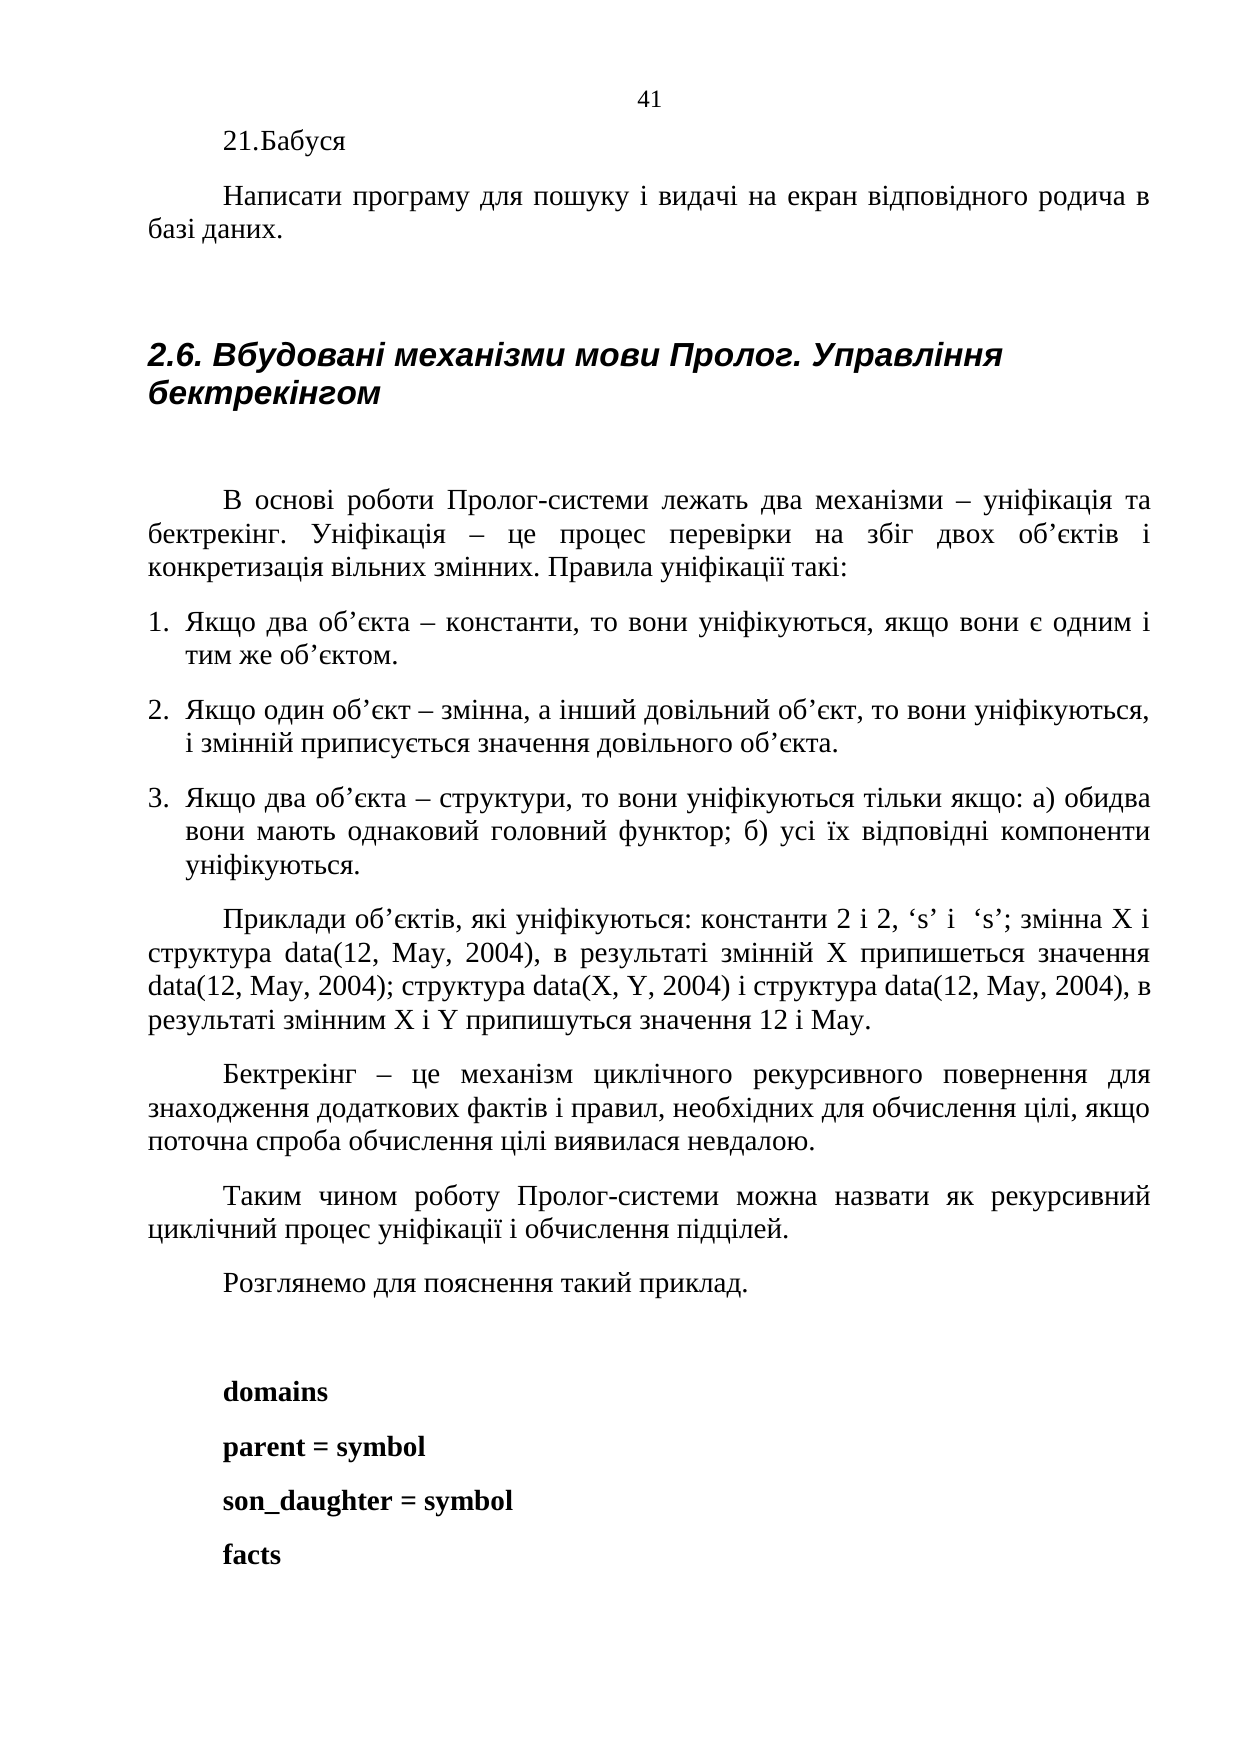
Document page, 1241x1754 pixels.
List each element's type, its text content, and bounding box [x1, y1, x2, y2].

text son_daughter = symbol [148, 1483, 1152, 1517]
text В основі роботи Пролог-системи лежать два механізми – уніфікація та бектрекінг. Уніфікація – це процес перевірки на збіг двох об’єктів і конкретизація вільних змінних. Правила уніфікації такі: [148, 482, 1152, 583]
list Якщо два об’єкта – структури, то вони уніфікуються тільки якщо: а) обидва вони мають однаковий головний функтор; б) усі їх відповідні компоненти уніфікуються. [148, 780, 1152, 880]
text Написати програму для пошуку і видачі на екран відповідного родича в базі даних. [148, 178, 1152, 245]
text parent = symbol [148, 1429, 1152, 1462]
text Таким чином роботу Пролог-системи можна назвати як рекурсивний циклічний процес уніфікації і обчислення підцілей. [148, 1178, 1152, 1245]
text domains [148, 1374, 1152, 1408]
text Приклади об’єктів, які уніфікуються: константи 2 і 2, ‘s’ і ‘s’; змінна X і структура data(12, May, 2004), в результаті змінній X припишеться значення data(12, May, 2004); структура data(X, Y, 2004) і структура data(12, May, 2004), в результаті змінним X i Y припишуться значення 12 і May. [148, 901, 1152, 1035]
text Бектрекінг – це механізм циклічного рекурсивного повернення для знаходження додаткових фактів і правил, необхідних для обчислення цілі, якщо поточна спроба обчислення цілі виявилася невдалою. [148, 1056, 1152, 1157]
subtitle 2.6. Вбудовані механізми мови Пролог. Управління бектрекінгом [148, 334, 1152, 411]
text facts [148, 1537, 1152, 1571]
text Розглянемо для пояснення такий приклад. [148, 1266, 1152, 1299]
list Якщо два об’єкта – константи, то вони уніфікуються, якщо вони є одним і тим же об’єктом. [148, 604, 1152, 671]
list Бабуся [223, 123, 1152, 157]
list Якщо один об’єкт – змінна, а інший довільний об’єкт, то вони уніфікуються, і змінній приписується значення довільного об’єкта. [148, 692, 1152, 759]
